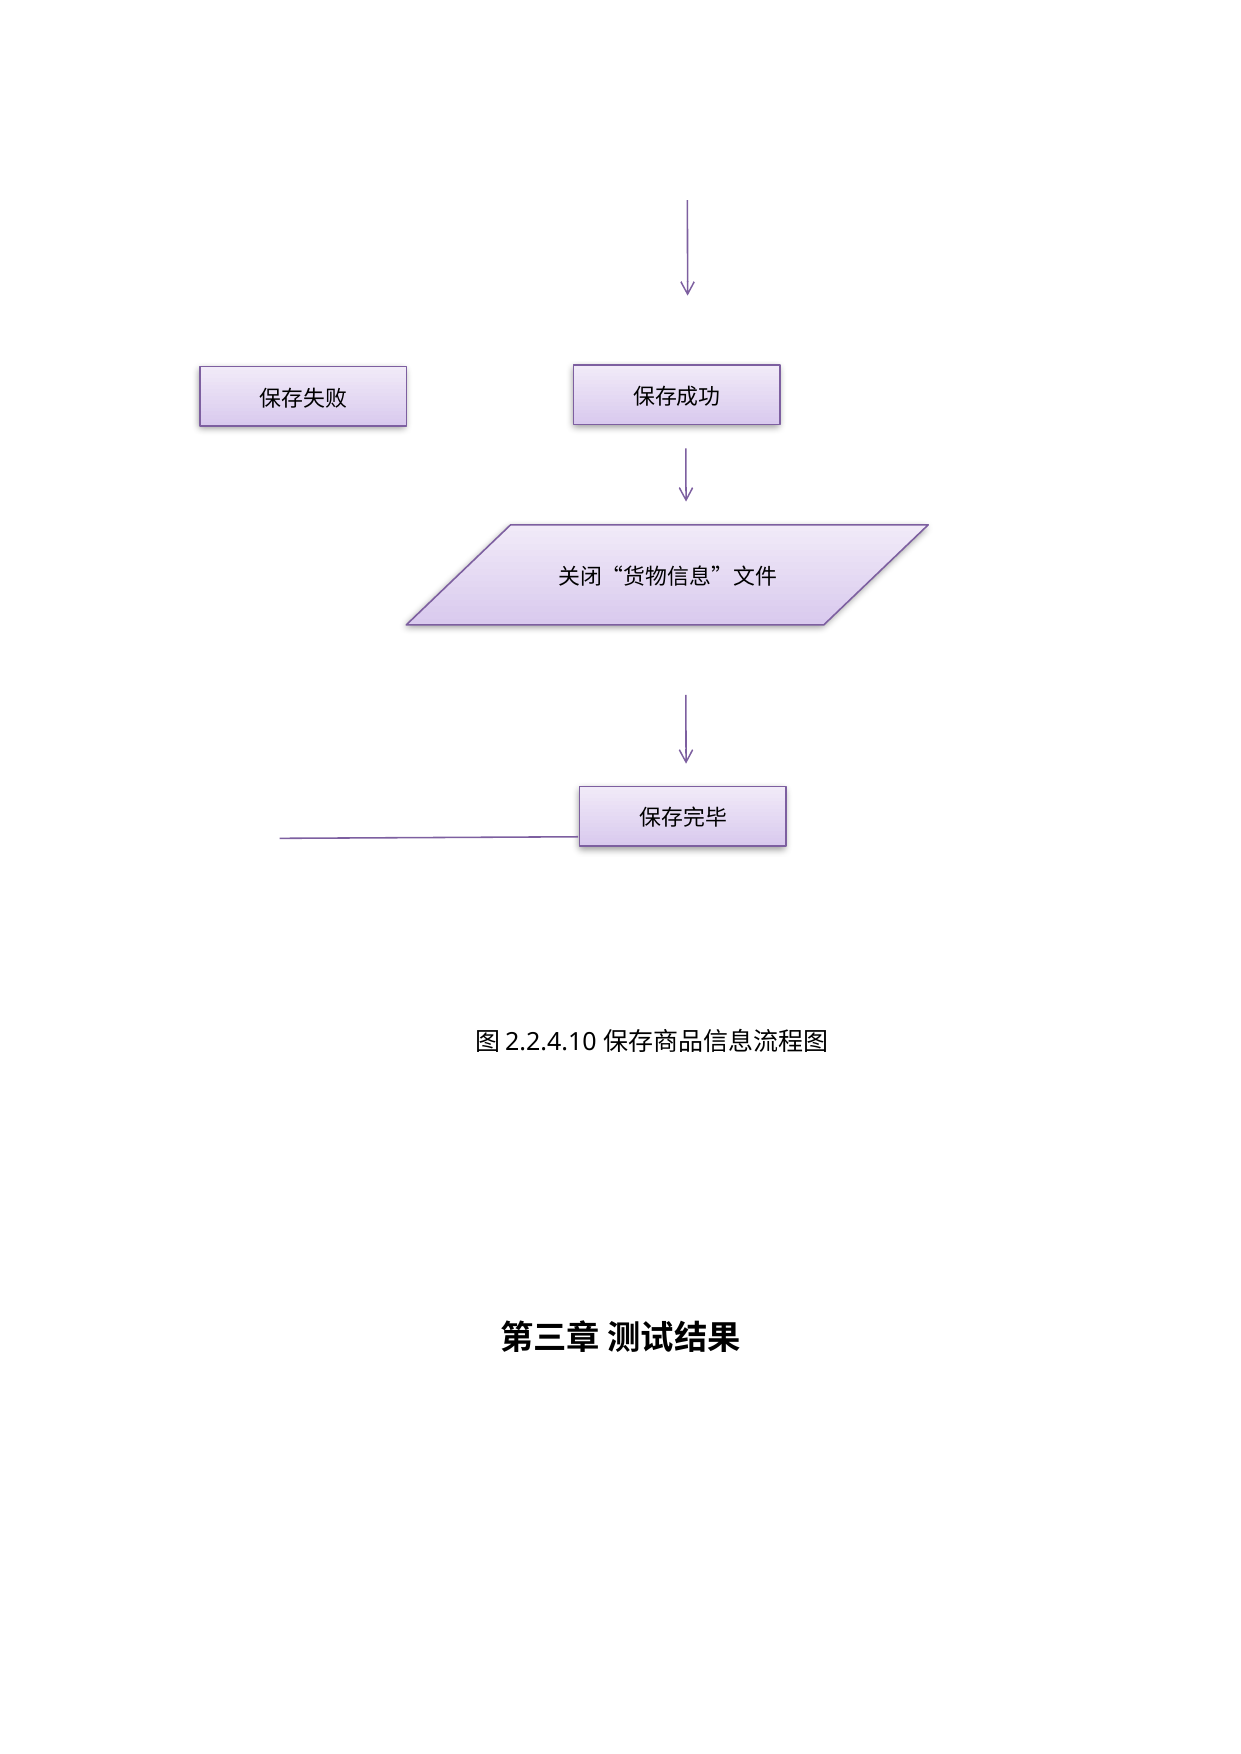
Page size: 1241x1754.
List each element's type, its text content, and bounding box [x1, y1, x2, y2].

subtitle 第三章 测试结果 [187, 1302, 1053, 1367]
text 图2.2.4.10 保存商品信息流程图 [187, 1007, 1053, 1072]
